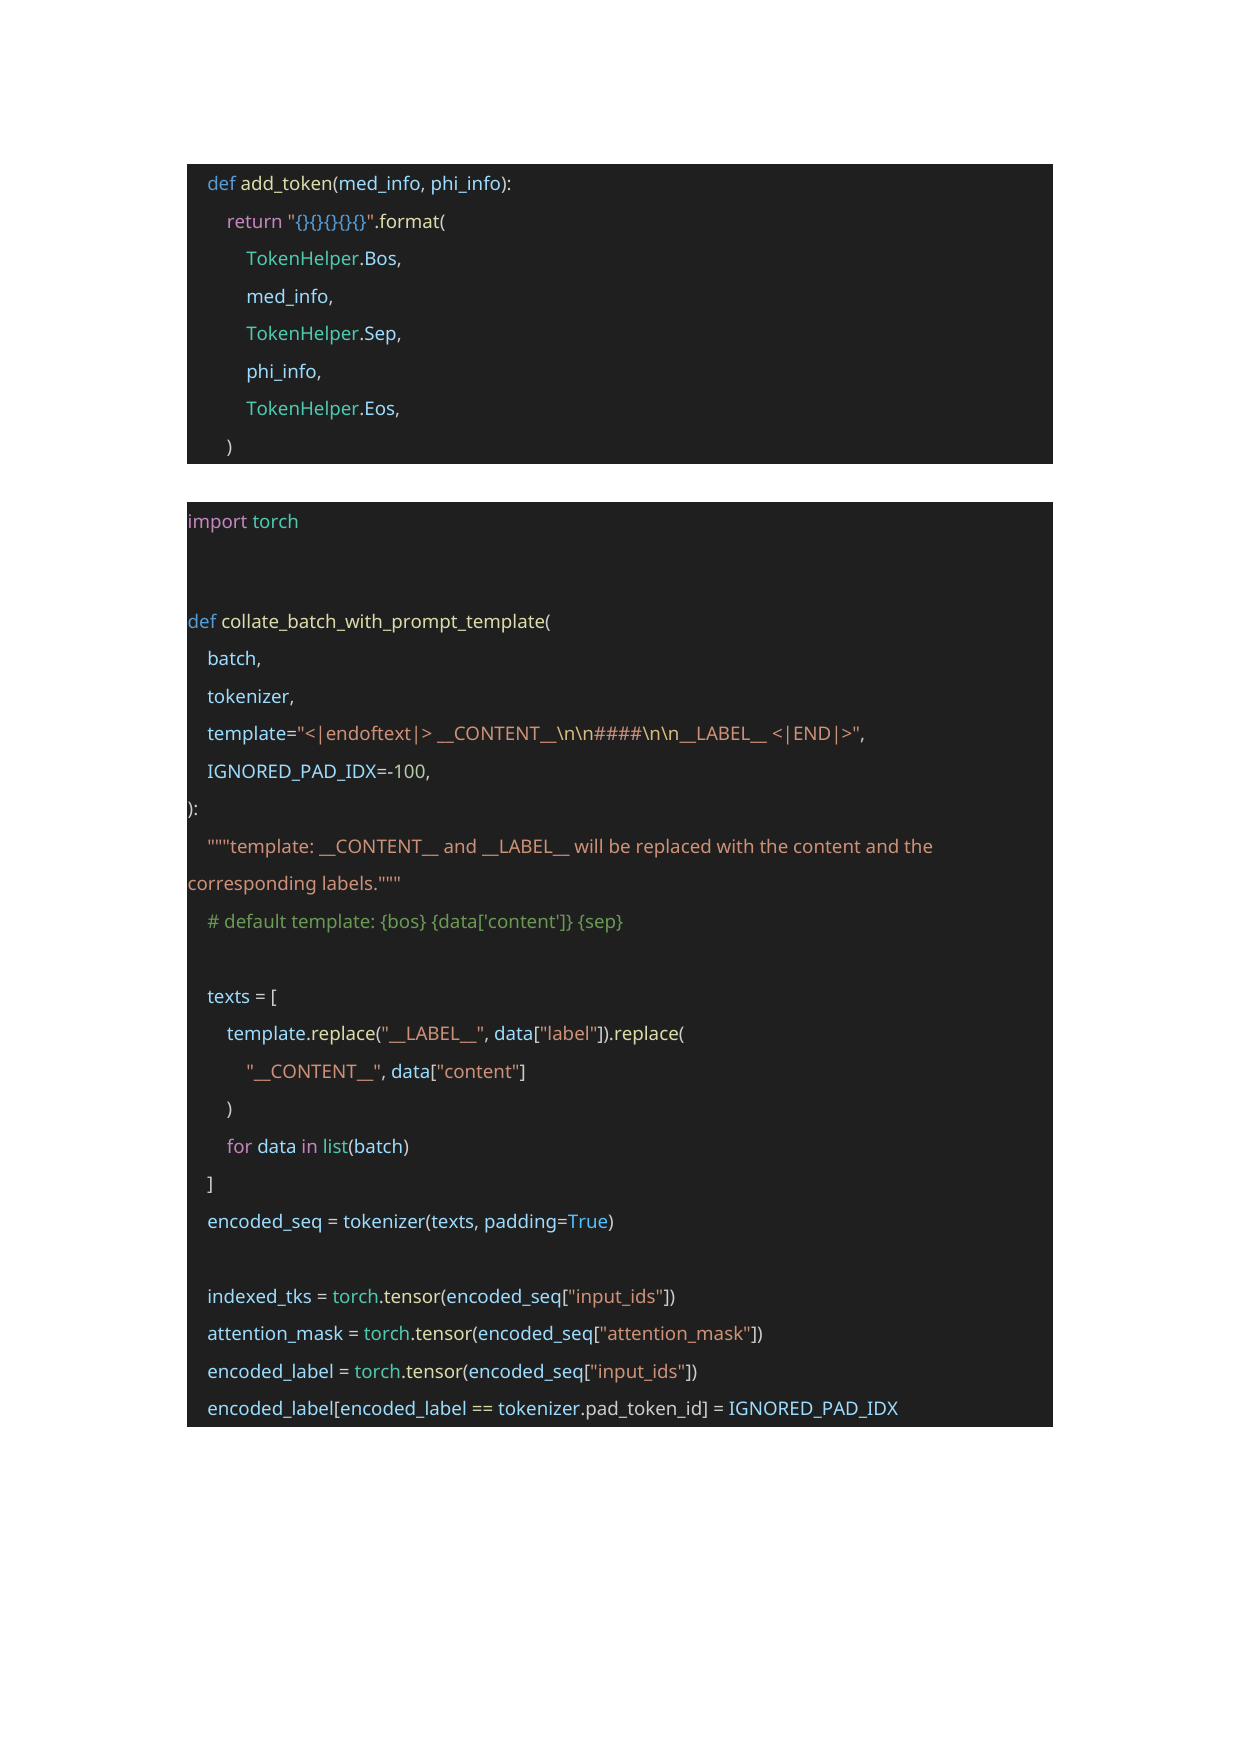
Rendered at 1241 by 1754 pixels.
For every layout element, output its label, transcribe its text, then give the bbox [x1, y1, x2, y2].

text encoded_label = torch.tensor(encoded_seq["input_ids"]) [187, 1352, 1053, 1389]
text ] [187, 1164, 1053, 1202]
text def collate_batch_with_prompt_template( [187, 602, 1053, 639]
text TokenHelper.Bos, [187, 239, 1053, 277]
text attention_mask = torch.tensor(encoded_seq["attention_mask"]) [187, 1314, 1053, 1352]
text """template: __CONTENT__ and __LABEL__ will be replaced with the content and the corresponding labels.""" [187, 827, 1053, 902]
text tokenizer, [187, 677, 1053, 714]
text IGNORED_PAD_IDX=-100, [187, 752, 1053, 789]
text return "{}{}{}{}{}".format( [187, 202, 1053, 239]
text "__CONTENT__", data["content"] [187, 1052, 1053, 1089]
text phi_info, [187, 352, 1053, 389]
text import torch [187, 502, 1053, 539]
text TokenHelper.Eos, [187, 389, 1053, 427]
text indexed_tks = torch.tensor(encoded_seq["input_ids"]) [187, 1277, 1053, 1314]
text batch, [187, 639, 1053, 677]
text def add_token(med_info, phi_info): [187, 164, 1053, 202]
text ): [187, 789, 1053, 827]
text ) [187, 427, 1053, 464]
text med_info, [187, 277, 1053, 314]
text template="<|endoftext|> __CONTENT__\n\n####\n\n__LABEL__ <|END|>", [187, 714, 1053, 752]
text TokenHelper.Sep, [187, 314, 1053, 352]
text encoded_seq = tokenizer(texts, padding=True) [187, 1202, 1053, 1239]
text texts = [ [187, 977, 1053, 1014]
text ) [187, 1089, 1053, 1127]
text # default template: {bos} {data['content']} {sep} [187, 902, 1053, 939]
text encoded_label[encoded_label == tokenizer.pad_token_id] = IGNORED_PAD_IDX [187, 1389, 1053, 1427]
text template.replace("__LABEL__", data["label"]).replace( [187, 1014, 1053, 1052]
text for data in list(batch) [187, 1127, 1053, 1164]
